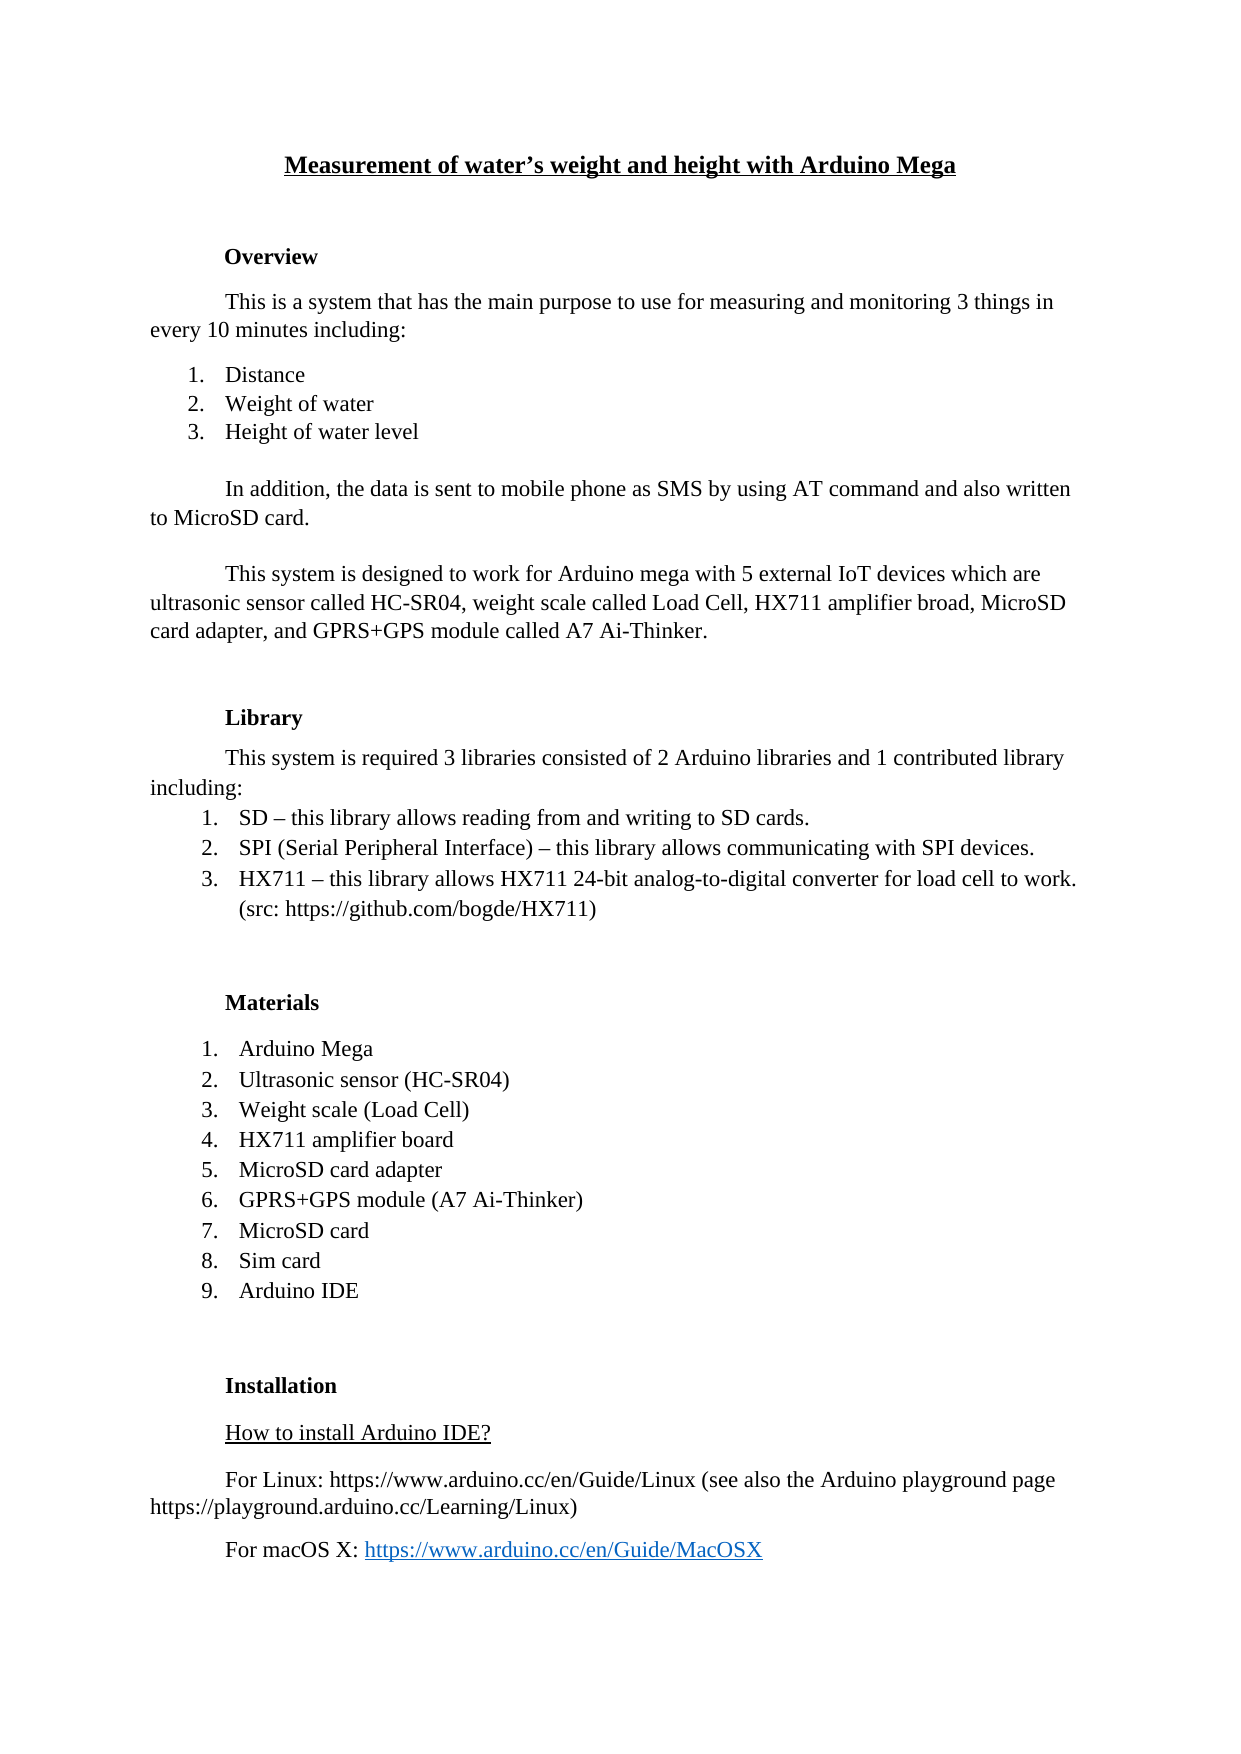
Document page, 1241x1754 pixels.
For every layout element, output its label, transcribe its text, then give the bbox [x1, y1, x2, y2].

list Weight of water [187, 390, 1090, 416]
list GPRS+GPS module (A7 Ai-Thinker) [201, 1187, 1090, 1213]
list Arduino Mega [201, 1036, 1090, 1062]
list Arduino IDE [201, 1277, 1090, 1303]
list Ultrasonic sensor (HC-SR04) [201, 1066, 1090, 1092]
list HX711 amplifier board [201, 1126, 1090, 1152]
list SPI (Serial Peripheral Interface) – this library allows communicating with SPI devices. [201, 834, 1090, 861]
list SD – this library allows reading from and writing to SD cards. [201, 804, 1090, 831]
list This system is designed to work for Arduino mega with 5 external IoT devices which are ultrasonic sensor called HC-SR04, weight scale called Load Cell, HX711 amplifier broad, MicroSD card adapter, and GPRS+GPS module called A7 Ai-Thinker. [150, 561, 1090, 644]
text Overview [150, 243, 1090, 269]
list In addition, the data is sent to mobile phone as SMS by using AT command and also written to MicroSD card. [150, 475, 1090, 530]
list (src: https://github.com/bogde/HX711) [239, 895, 1090, 921]
list Sim card [201, 1247, 1090, 1273]
text Materials [150, 989, 1090, 1015]
list MicroSD card [201, 1217, 1090, 1243]
list This system is required 3 libraries consisted of 2 Arduino libraries and 1 contributed library including: [150, 744, 1090, 800]
list Distance [187, 361, 1090, 388]
text For Linux: https://www.arduino.cc/en/Guide/Linux (see also the Arduino playground page https://playground.arduino.cc/Learning/Linux) [150, 1466, 1090, 1519]
list Height of water level [187, 418, 1090, 445]
list Library [150, 704, 1090, 731]
text Measurement of water’s weight and height with Arduino Mega [150, 150, 1090, 179]
list Weight scale (Load Cell) [201, 1096, 1090, 1122]
text Installation [150, 1373, 1090, 1399]
text This is a system that has the main purpose to use for measuring and monitoring 3 things in every 10 minutes including: [150, 288, 1090, 343]
list HX711 – this library allows HX711 24-bit analog-to-digital converter for load cell to work. [201, 865, 1090, 891]
list MicroSD card adapter [201, 1156, 1090, 1183]
text For macOS X: https://www.arduino.cc/en/Guide/MacOSX [150, 1536, 1090, 1562]
text How to install Arduino IDE? [150, 1419, 1090, 1446]
